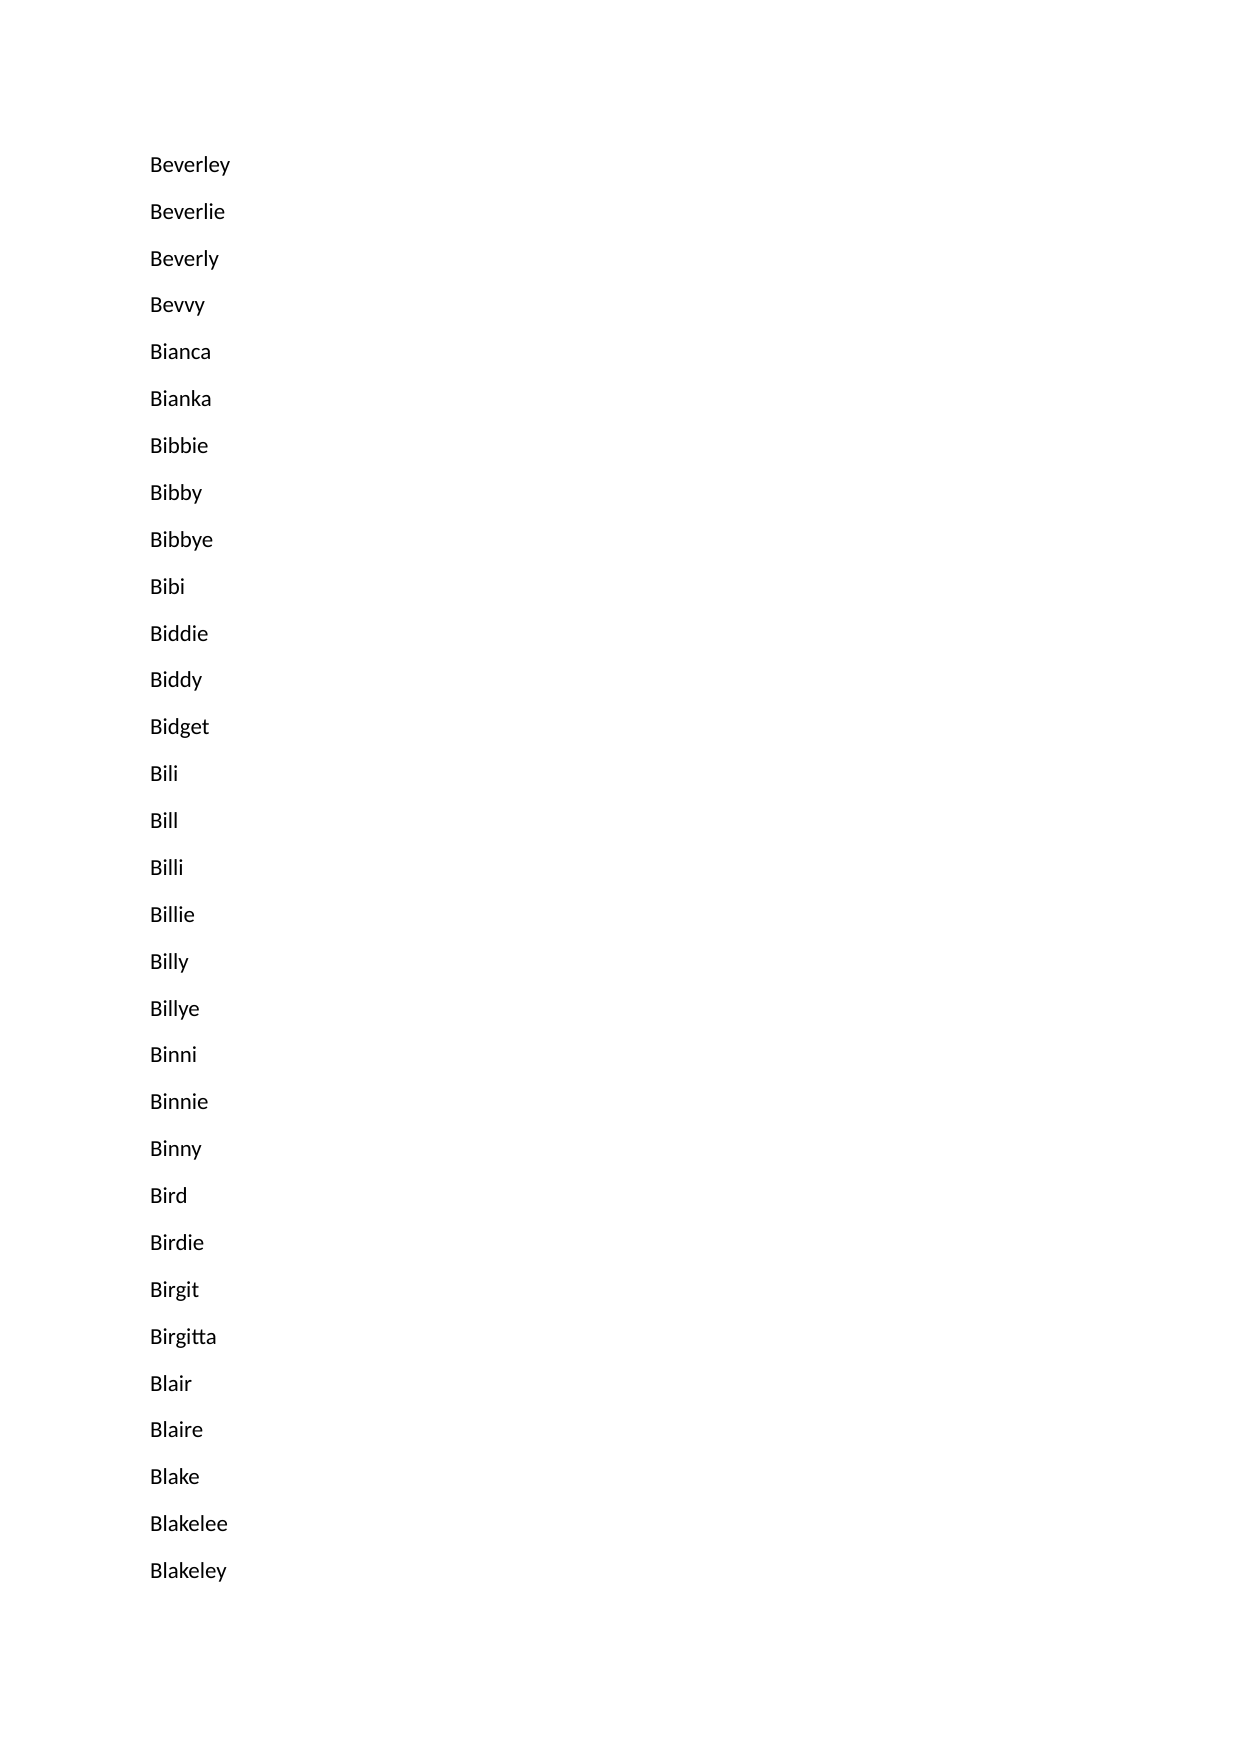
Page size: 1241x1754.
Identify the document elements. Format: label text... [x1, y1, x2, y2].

text Beverley [150, 150, 1090, 178]
text Blakeley [150, 1556, 1090, 1584]
text Bibi [150, 572, 1090, 600]
text Birgitta [150, 1322, 1090, 1350]
text Bibby [150, 478, 1090, 506]
text Bill [150, 806, 1090, 834]
text Beverlie [150, 197, 1090, 225]
text Bidget [150, 712, 1090, 741]
text Bili [150, 759, 1090, 787]
text Billie [150, 900, 1090, 928]
text Billye [150, 994, 1090, 1022]
text Blake [150, 1462, 1090, 1491]
text Bird [150, 1181, 1090, 1209]
text Billy [150, 947, 1090, 975]
text Binnie [150, 1087, 1090, 1116]
text Birdie [150, 1228, 1090, 1256]
text Birgit [150, 1275, 1090, 1303]
text Binny [150, 1134, 1090, 1162]
text Bianca [150, 337, 1090, 366]
text Billi [150, 853, 1090, 881]
text Blakelee [150, 1509, 1090, 1537]
text Beverly [150, 244, 1090, 272]
text Biddy [150, 666, 1090, 694]
text Blair [150, 1369, 1090, 1397]
text Bibbye [150, 525, 1090, 553]
text Biddie [150, 619, 1090, 647]
text Binni [150, 1041, 1090, 1069]
text Bevvy [150, 291, 1090, 319]
text Bianka [150, 384, 1090, 412]
text Blaire [150, 1416, 1090, 1444]
text Bibbie [150, 431, 1090, 459]
